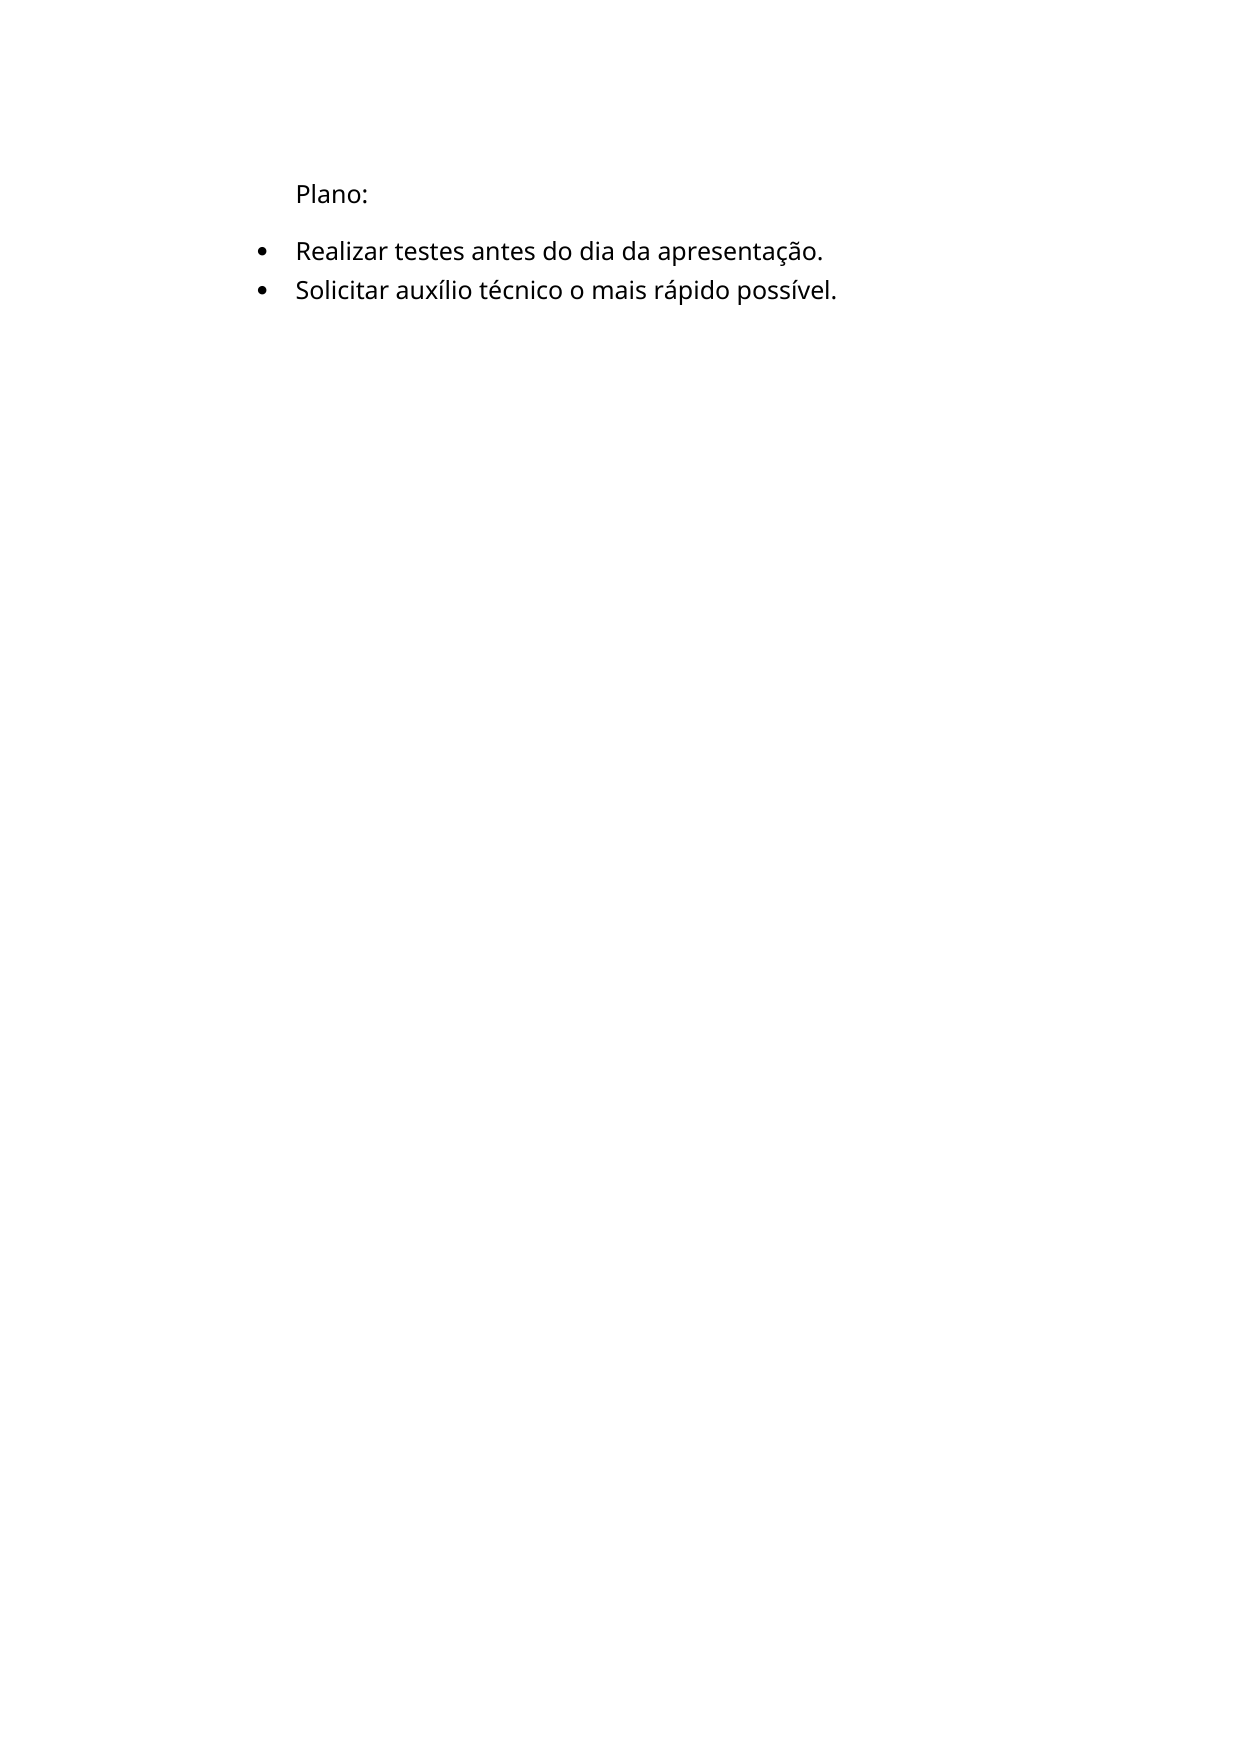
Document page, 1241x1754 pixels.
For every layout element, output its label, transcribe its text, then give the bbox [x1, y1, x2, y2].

text Plano: [295, 177, 1063, 211]
list Solicitar auxílio técnico o mais rápido possível. [258, 273, 1063, 307]
list Realizar testes antes do dia da apresentação. [258, 233, 1063, 267]
